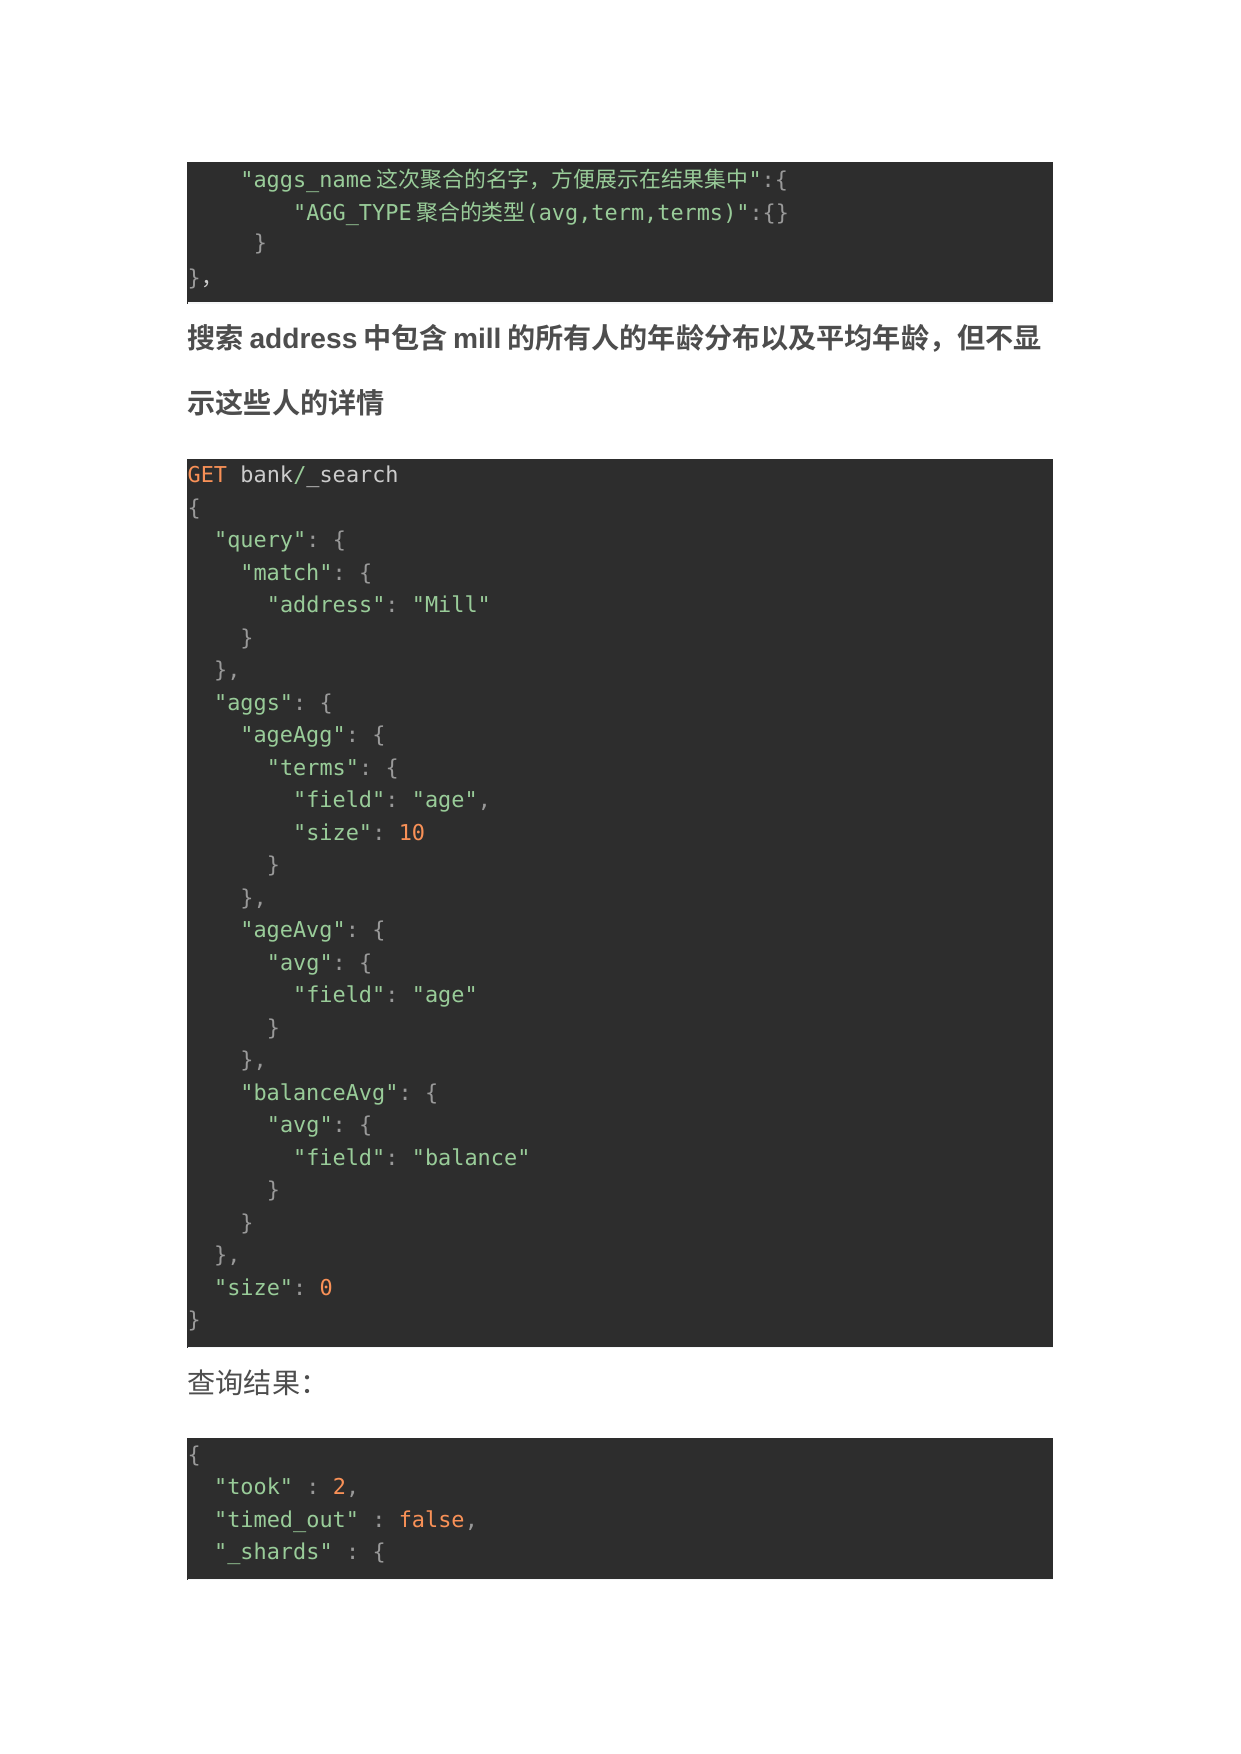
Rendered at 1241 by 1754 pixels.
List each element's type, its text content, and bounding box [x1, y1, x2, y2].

text "field": "balance" [187, 1141, 1053, 1174]
text { [187, 1438, 1053, 1471]
text "terms": { [187, 751, 1053, 784]
text "query": { [187, 524, 1053, 556]
text } [187, 227, 1053, 259]
text }, [187, 1239, 1053, 1271]
text "size": 10 [187, 816, 1053, 849]
text "address": "Mill" [187, 589, 1053, 621]
text }, [187, 881, 1053, 914]
text 查询结果： [187, 1348, 1053, 1413]
text 搜索address中包含mill的所有人的年龄分布以及平均年龄，但不显示这些人的详情 [187, 304, 1053, 434]
text } [187, 1206, 1053, 1239]
text "AGG_TYPE聚合的类型(avg,term,terms)":{} [187, 194, 1053, 227]
text "balanceAvg": { [187, 1076, 1053, 1109]
text } [187, 621, 1053, 654]
text "size": 0 [187, 1271, 1053, 1304]
text "took" : 2, [187, 1471, 1053, 1503]
text "aggs": { [187, 686, 1053, 719]
text { [187, 491, 1053, 524]
text "aggs_name这次聚合的名字，方便展示在结果集中":{ [187, 162, 1053, 194]
text "field": "age", [187, 784, 1053, 816]
text }， [187, 259, 1053, 304]
text "_shards" : { [187, 1536, 1053, 1580]
text "field": "age" [187, 979, 1053, 1011]
text "timed_out" : false, [187, 1503, 1053, 1536]
text "avg": { [187, 1109, 1053, 1141]
text } [187, 1304, 1053, 1348]
text "ageAgg": { [187, 719, 1053, 751]
text } [187, 849, 1053, 881]
text "ageAvg": { [187, 914, 1053, 946]
text "match": { [187, 556, 1053, 589]
text } [187, 1174, 1053, 1206]
text "avg": { [187, 946, 1053, 979]
text }, [187, 654, 1053, 686]
text } [187, 1011, 1053, 1044]
text }, [187, 1044, 1053, 1076]
text GET bank/_search [187, 459, 1053, 491]
